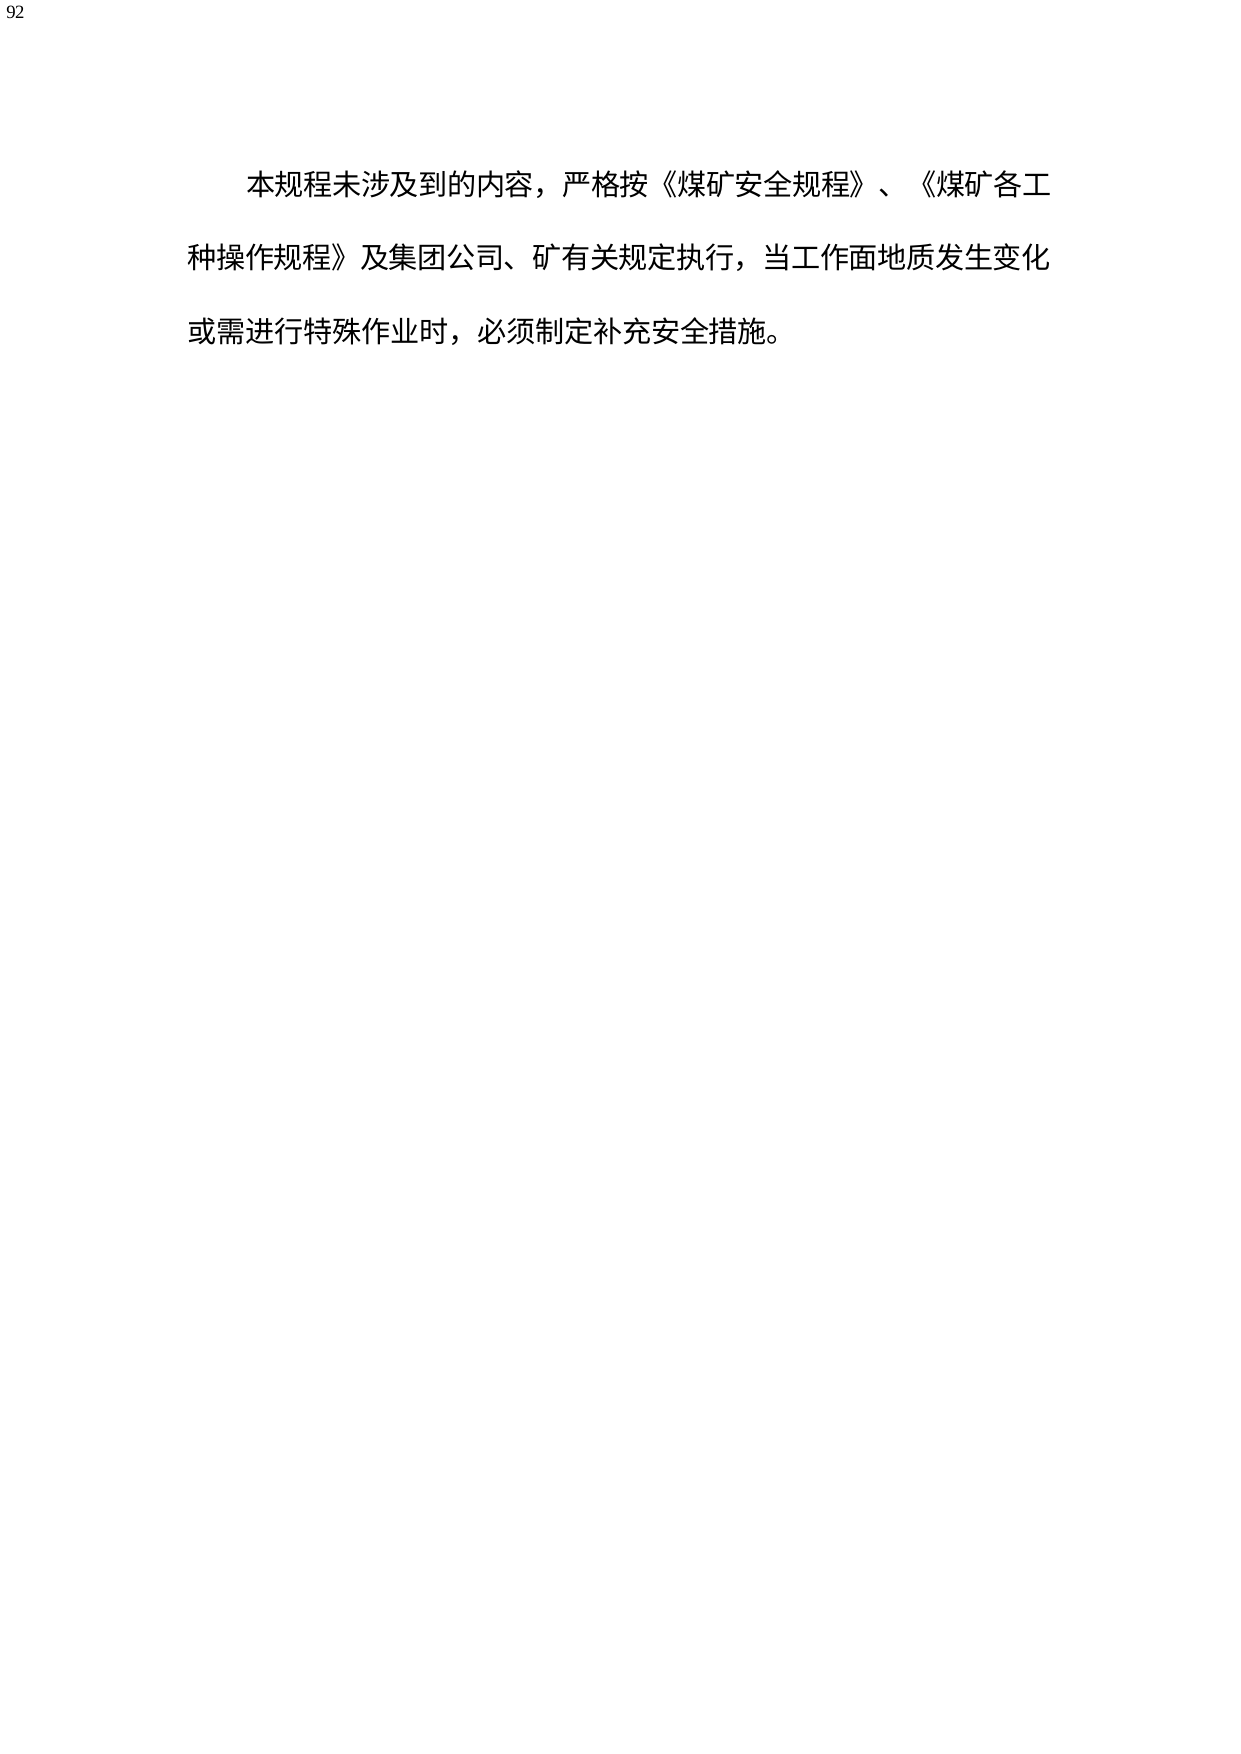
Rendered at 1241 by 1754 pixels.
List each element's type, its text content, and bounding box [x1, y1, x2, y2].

text 本规程未涉及到的内容，严格按《煤矿安全规程》、《煤矿各工种操作规程》及集团公司、矿有关规定执行，当工作面地质发生变化或需进行特殊作业时，必须制定补充安全措施。 [187, 162, 1053, 351]
